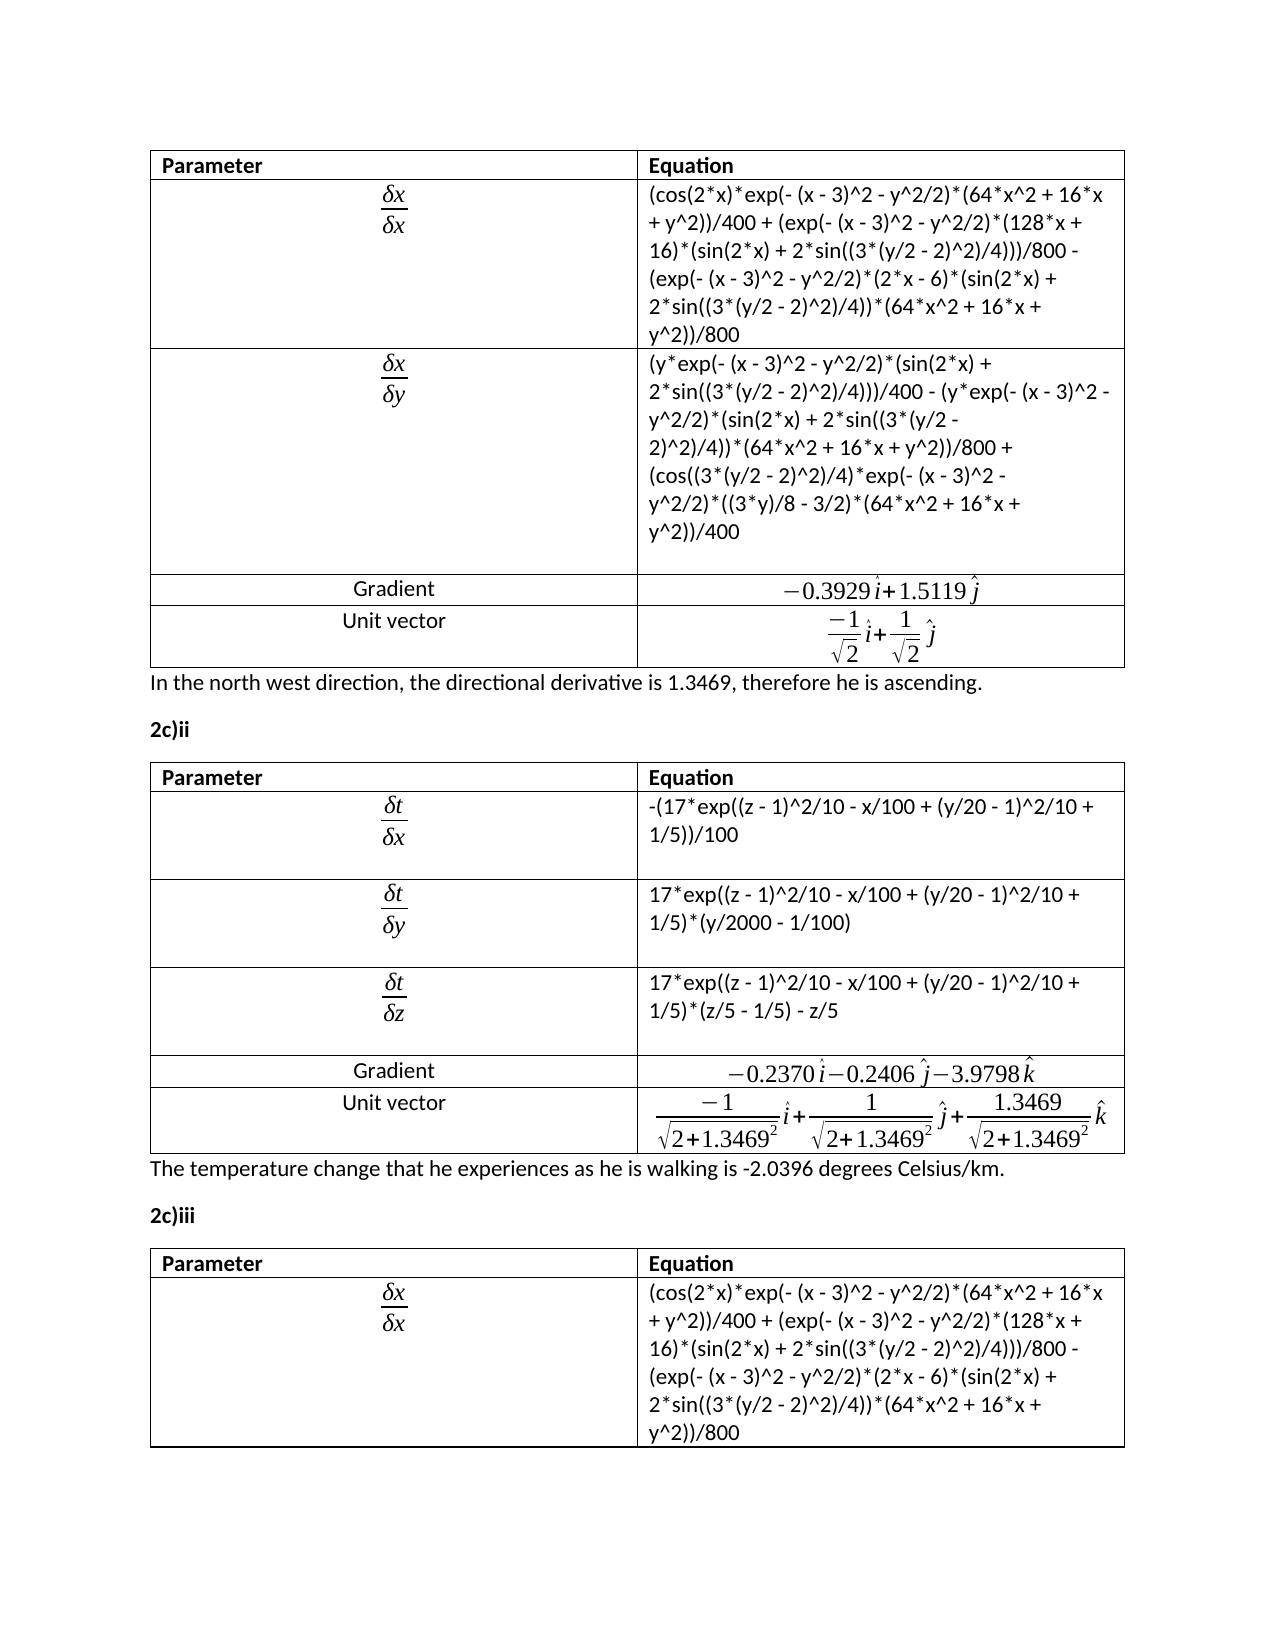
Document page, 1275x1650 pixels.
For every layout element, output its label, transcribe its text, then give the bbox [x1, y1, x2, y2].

table_cell [151, 349, 637, 573]
table_cell (cos(2*x)*exp(- (x - 3)^2 - y^2/2)*(64*x^2 + 16*x + y^2))/400 + (exp(- (x - 3)^2 - y^2/2)*(128*x + 16)*(sin(2*x) + 2*sin((3*(y/2 - 2)^2)/4)))/800 - (exp(- (x - 3)^2 - y^2/2)*(2*x - 6)*(sin(2*x) + 2*sin((3*(y/2 - 2)^2)/4))*(64*x^2 + 16*x + y^2))/800 [638, 180, 1124, 348]
table_header Equation [638, 1249, 1124, 1277]
table_header Parameter [151, 763, 637, 791]
table_cell Unit vector [151, 606, 637, 667]
text 2c)iii [150, 1201, 1125, 1229]
table_cell [638, 1088, 1124, 1153]
text In the north west direction, the directional derivative is 1.3469, therefore he is ascending. [150, 668, 1125, 696]
table_header Equation [638, 151, 1124, 179]
table_cell Gradient [151, 1056, 637, 1087]
text The temperature change that he experiences as he is walking is -2.0396 degrees Celsius/km. [150, 1154, 1125, 1182]
table_cell [151, 968, 637, 1055]
table_header Parameter [151, 1249, 637, 1277]
text 2c)ii [150, 715, 1125, 743]
table_cell [151, 792, 637, 879]
table_cell -(17*exp((z - 1)^2/10 - x/100 + (y/20 - 1)^2/10 + 1/5))/100 [638, 792, 1124, 879]
table_cell [638, 606, 1124, 667]
table_header Equation [638, 763, 1124, 791]
table_cell (cos(2*x)*exp(- (x - 3)^2 - y^2/2)*(64*x^2 + 16*x + y^2))/400 + (exp(- (x - 3)^2 - y^2/2)*(128*x + 16)*(sin(2*x) + 2*sin((3*(y/2 - 2)^2)/4)))/800 - (exp(- (x - 3)^2 - y^2/2)*(2*x - 6)*(sin(2*x) + 2*sin((3*(y/2 - 2)^2)/4))*(64*x^2 + 16*x + y^2))/800 [638, 1278, 1124, 1446]
table_header Parameter [151, 151, 637, 179]
table_cell [151, 880, 637, 967]
table_cell 17*exp((z - 1)^2/10 - x/100 + (y/20 - 1)^2/10 + 1/5)*(y/2000 - 1/100) [638, 880, 1124, 967]
table_cell [151, 1278, 637, 1446]
table_cell Unit vector [151, 1088, 637, 1153]
table_cell 17*exp((z - 1)^2/10 - x/100 + (y/20 - 1)^2/10 + 1/5)*(z/5 - 1/5) - z/5 [638, 968, 1124, 1055]
table_cell [638, 575, 1124, 605]
table_cell Gradient [151, 575, 637, 605]
table_cell [638, 1056, 1124, 1087]
table_cell [151, 180, 637, 348]
table_cell (y*exp(- (x - 3)^2 - y^2/2)*(sin(2*x) + 2*sin((3*(y/2 - 2)^2)/4)))/400 - (y*exp(- (x - 3)^2 - y^2/2)*(sin(2*x) + 2*sin((3*(y/2 - 2)^2)/4))*(64*x^2 + 16*x + y^2))/800 + (cos((3*(y/2 - 2)^2)/4)*exp(- (x - 3)^2 - y^2/2)*((3*y)/8 - 3/2)*(64*x^2 + 16*x + y^2))/400 [638, 349, 1124, 573]
